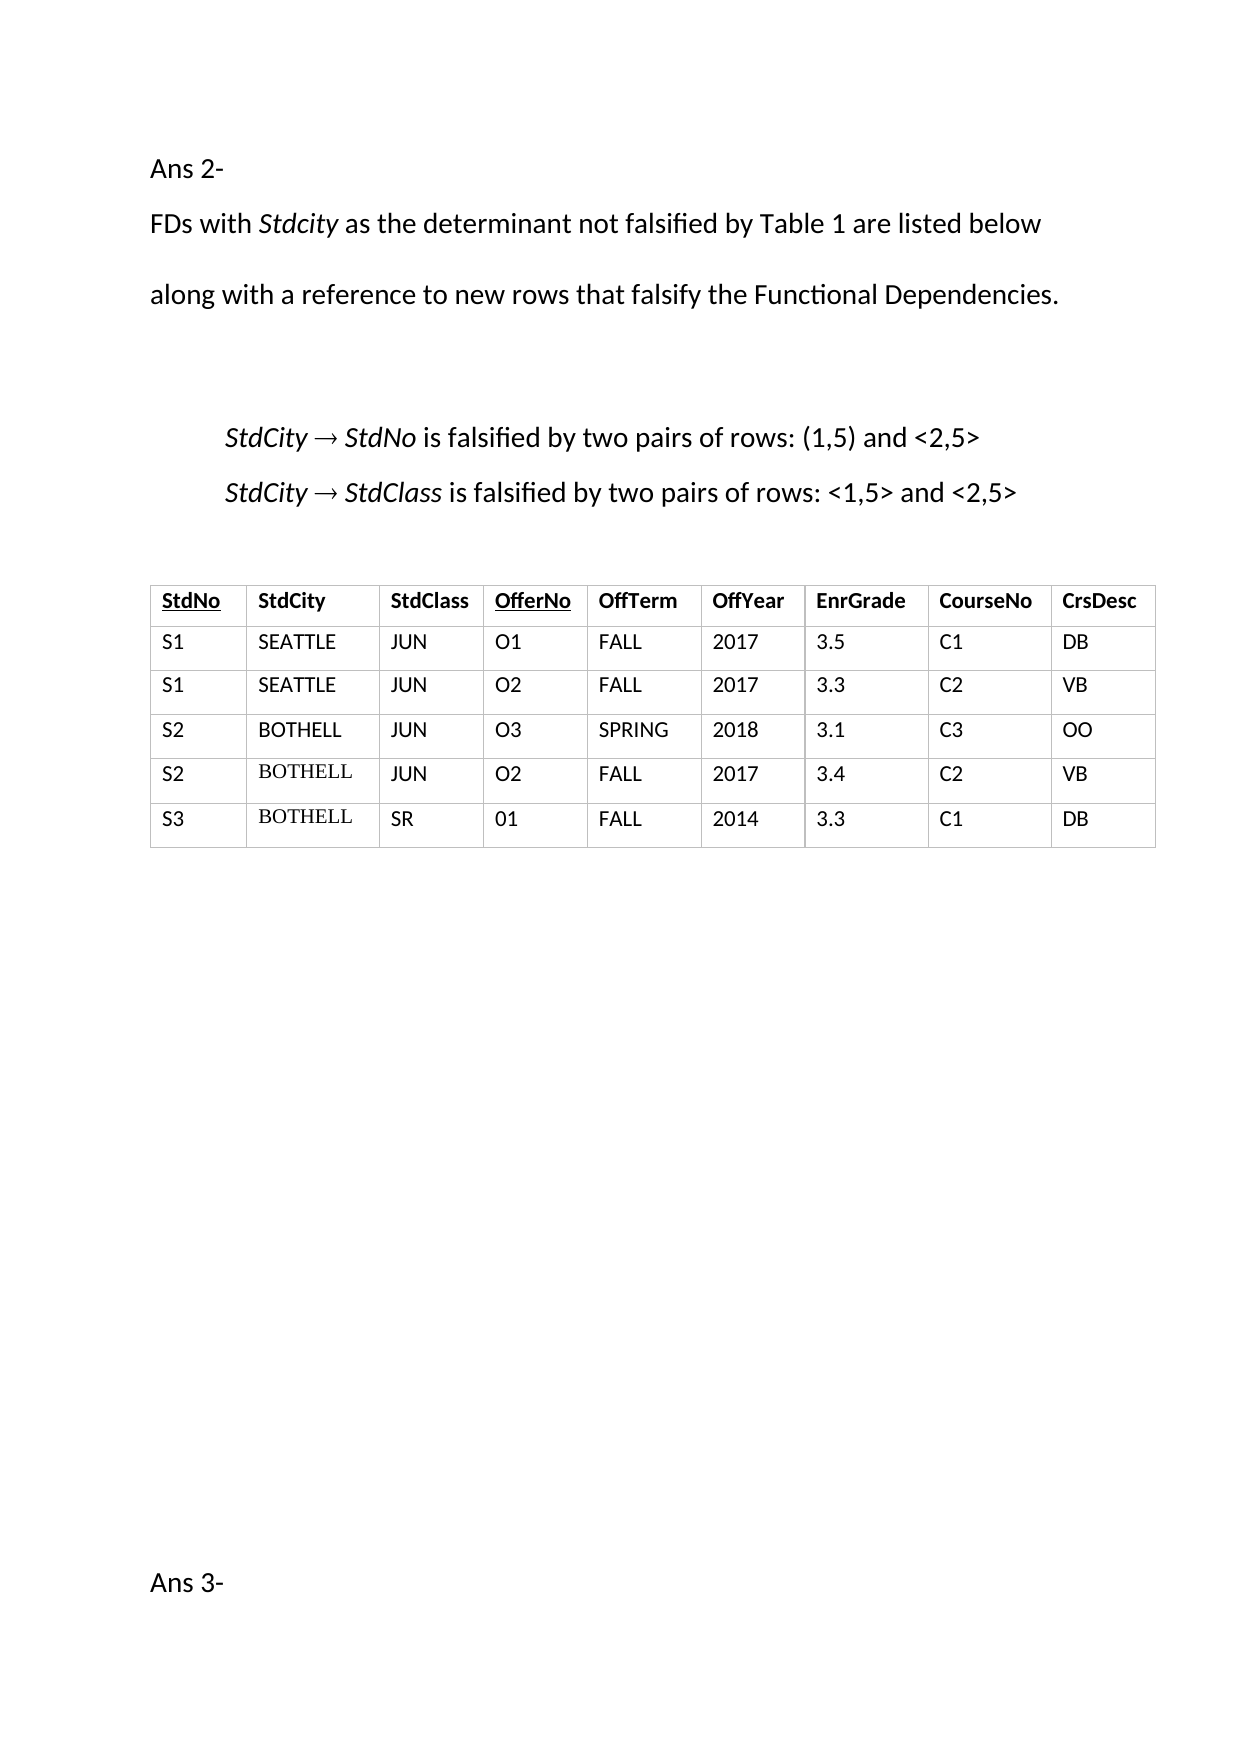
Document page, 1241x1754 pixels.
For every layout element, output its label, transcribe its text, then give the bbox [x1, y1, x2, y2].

table_cell seattle [247, 671, 379, 714]
table_cell o2 [484, 759, 587, 803]
table_header OffYear [702, 586, 804, 626]
table_cell 2014 [702, 804, 804, 847]
table_cell fall [588, 759, 701, 803]
table_cell o2 [484, 671, 587, 714]
table_cell s1 [151, 671, 246, 714]
table_cell o3 [484, 715, 587, 758]
table_cell SR [380, 804, 483, 847]
table_cell s1 [151, 627, 246, 669]
text StdCity StdClass is falsified by two pairs of rows: <1,5> and <2,5> [225, 474, 1090, 510]
table_cell 3.4 [806, 759, 928, 803]
table_cell 3.3 [806, 804, 928, 847]
table_header EnrGrade [806, 586, 928, 626]
table_cell bothell [247, 715, 379, 758]
table_cell o1 [484, 627, 587, 669]
table_header StdCity [247, 586, 379, 626]
table_cell db [1052, 627, 1155, 669]
table_cell 3.3 [806, 671, 928, 714]
table_cell C1 [929, 804, 1051, 847]
table_header CrsDesc [1052, 586, 1155, 626]
table_cell seattle [247, 627, 379, 669]
table_header StdNo [151, 586, 246, 626]
table_cell DB [1052, 804, 1155, 847]
table_cell bothell [247, 759, 379, 803]
table_cell c3 [929, 715, 1051, 758]
text Ans 3- [150, 1564, 1090, 1600]
table_cell BOTHELL [247, 804, 379, 847]
table_cell fall [588, 671, 701, 714]
table_cell jun [380, 627, 483, 669]
table_cell 2017 [702, 671, 804, 714]
table_cell jun [380, 715, 483, 758]
table_cell S3 [151, 804, 246, 847]
table_cell jun [380, 759, 483, 803]
table_cell s2 [151, 715, 246, 758]
table_cell SPRING [588, 715, 701, 758]
table_cell FALL [588, 804, 701, 847]
table_cell 01 [484, 804, 587, 847]
text StdCity StdNo is falsified by two pairs of rows: (1,5) and <2,5> [225, 419, 1090, 455]
table_cell fall [588, 627, 701, 669]
table_cell s2 [151, 759, 246, 803]
table_header CourseNo [929, 586, 1051, 626]
table_cell vb [1052, 671, 1155, 714]
table_cell 3.1 [806, 715, 928, 758]
table_header OfferNo [484, 586, 587, 626]
table_cell c2 [929, 759, 1051, 803]
table_header OffTerm [588, 586, 701, 626]
table_header StdClass [380, 586, 483, 626]
table_cell jun [380, 671, 483, 714]
table_cell vb [1052, 759, 1155, 803]
table_cell 2017 [702, 627, 804, 669]
table_cell 2018 [702, 715, 804, 758]
table_cell c1 [929, 627, 1051, 669]
table_cell 3.5 [806, 627, 928, 669]
table_cell oo [1052, 715, 1155, 758]
table_cell c2 [929, 671, 1051, 714]
table_cell 2017 [702, 759, 804, 803]
text FDs with Stdcity as the determinant not falsified by Table 1 are listed below along with a reference to new rows that falsify the Functional Dependencies. [150, 205, 1090, 312]
text Ans 2- [150, 150, 1090, 186]
